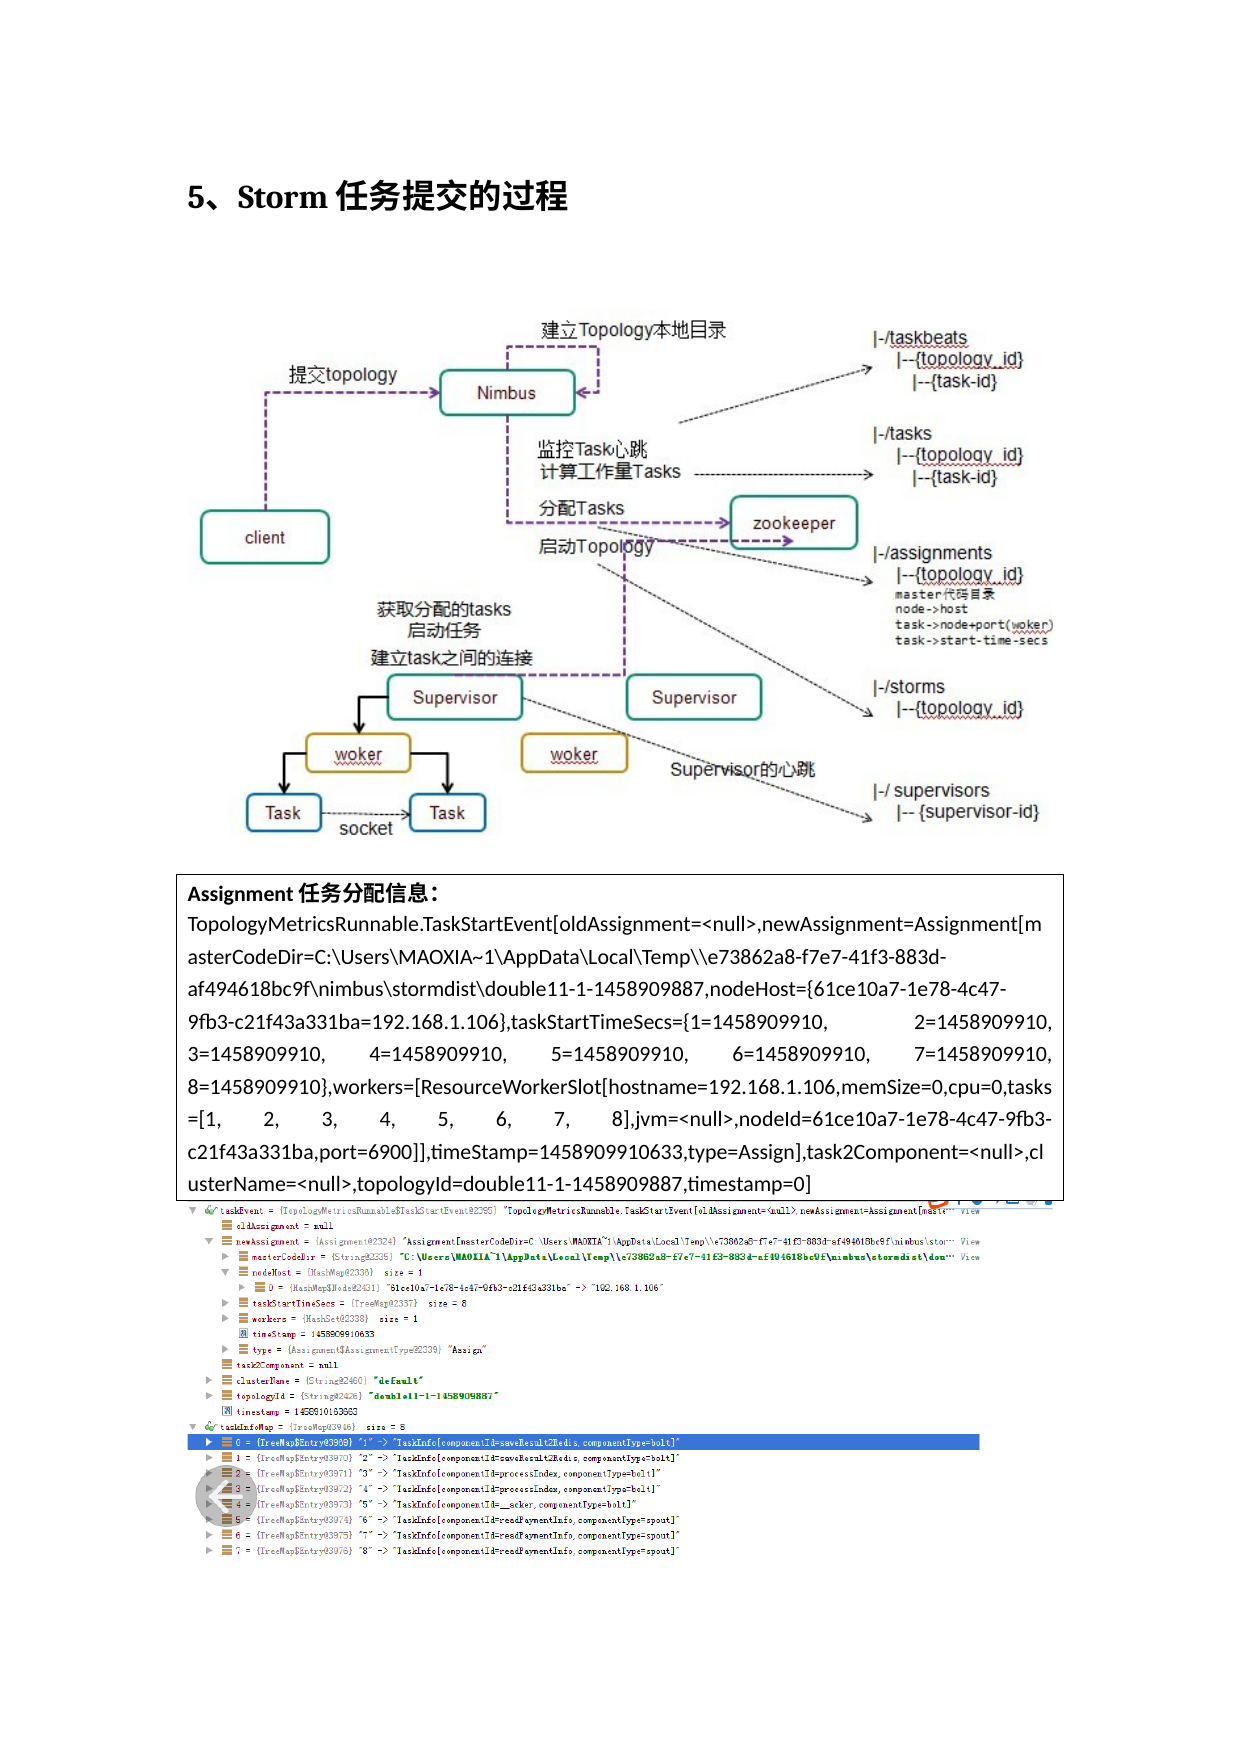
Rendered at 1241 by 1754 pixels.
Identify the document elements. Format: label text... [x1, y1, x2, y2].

picture [187, 289, 1053, 856]
subtitle 5、Storm 任务提交的过程 [187, 162, 1053, 227]
picture [187, 1201, 1053, 1569]
table_header Assignment任务分配信息： TopologyMetricsRunnable.TaskStartEvent[oldAssignment=<null>,newAssignment=Assignment[masterCodeDir=C:\Users\MAOXIA~1\AppData\Local\Temp\\e73862a8-f7e7-41f3-883d-af494618bc9f\nimbus\stormdist\double11-1-1458909887,nodeHost={61ce10a7-1e78-4c47-9fb3-c21f43a331ba=192.168.1.106},taskStartTimeSecs={1=1458909910, 2=1458909910, 3=1458909910, 4=1458909910, 5=1458909910, 6=1458909910, 7=1458909910, 8=1458909910},workers=[ResourceWorkerSlot[hostname=192.168.1.106,memSize=0,cpu=0,tasks=[1, 2, 3, 4, 5, 6, 7, 8],jvm=<null>,nodeId=61ce10a7-1e78-4c47-9fb3-c21f43a331ba,port=6900]],timeStamp=1458909910633,type=Assign],task2Component=<null>,clusterName=<null>,topologyId=double11-1-1458909887,timestamp=0] [177, 875, 1063, 1200]
